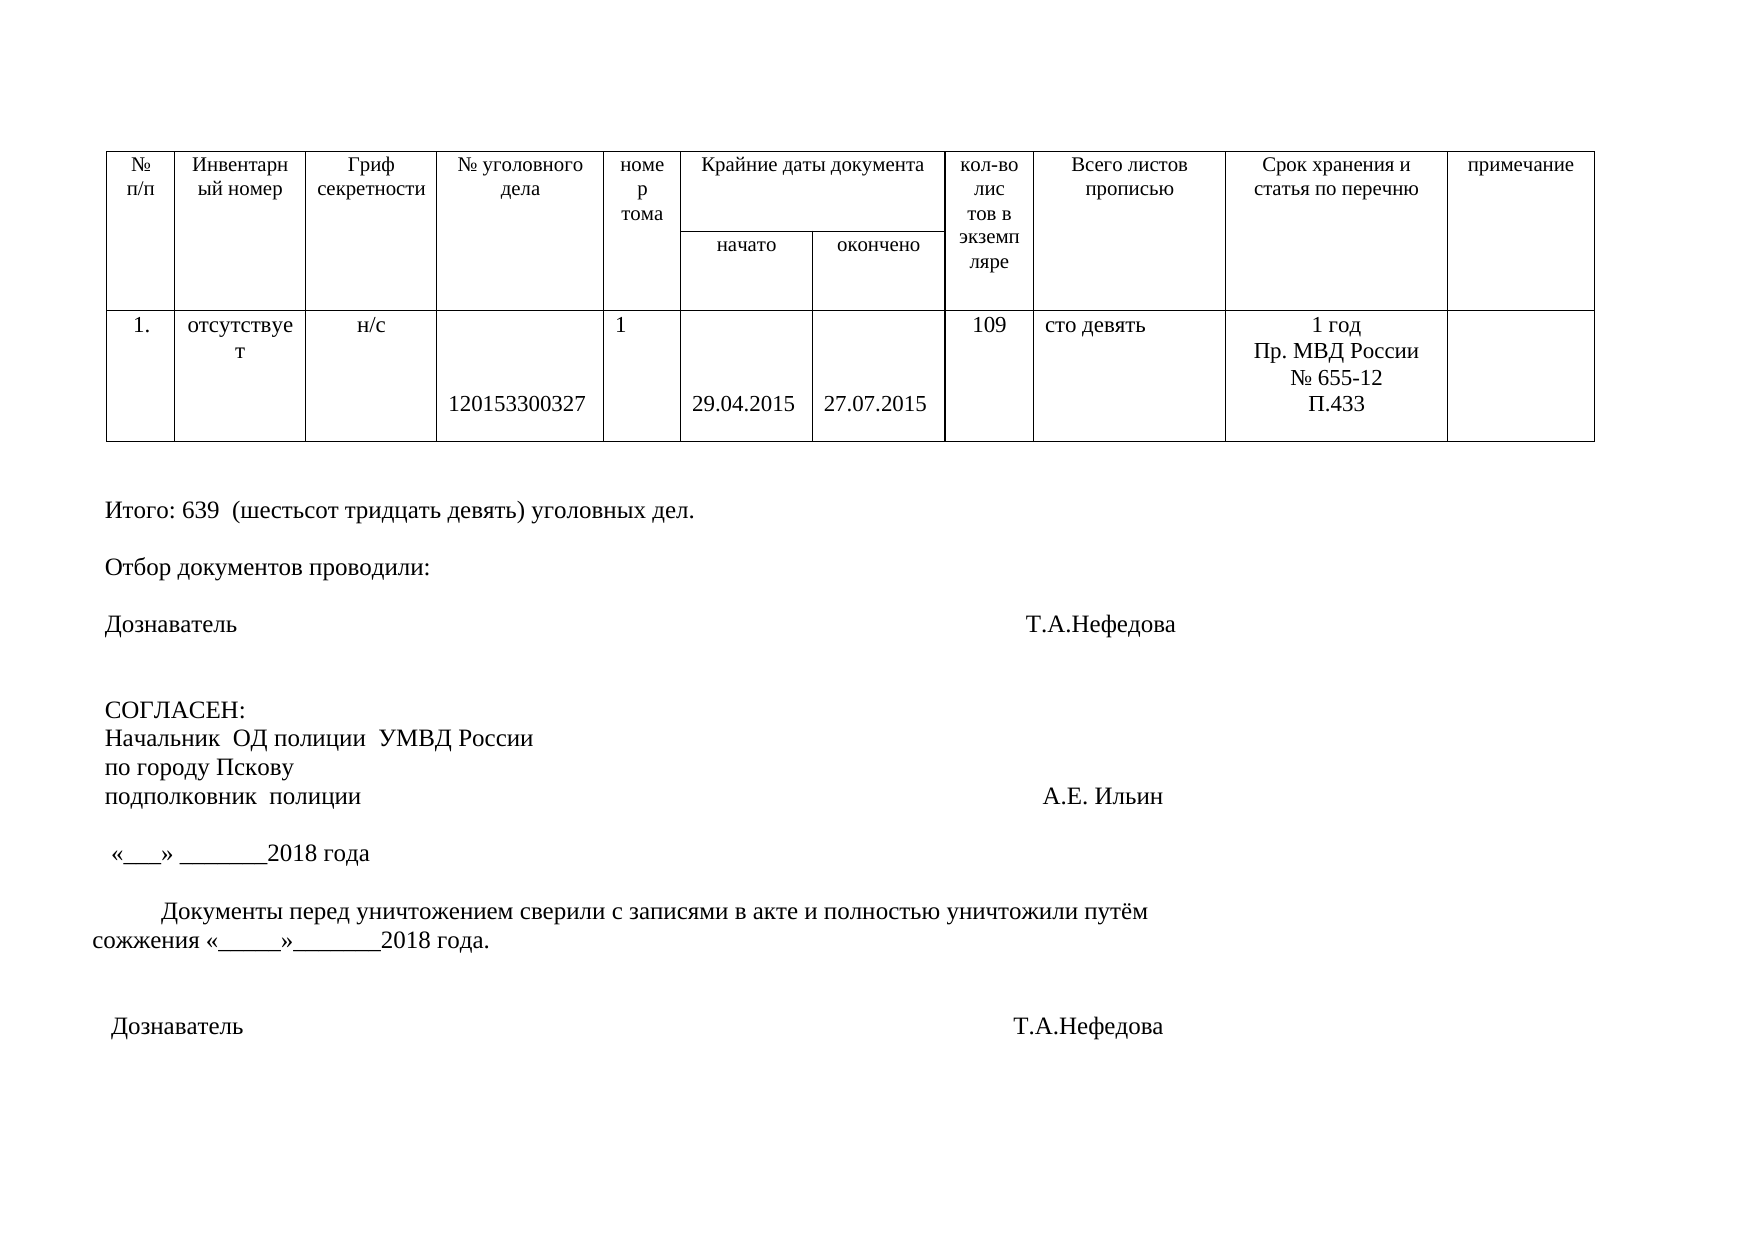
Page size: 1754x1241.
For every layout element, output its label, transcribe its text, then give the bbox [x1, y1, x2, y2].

table_header кол-во лис тов в экземпляре [946, 152, 1033, 310]
text подполковник полиции А.Е. Ильин [29, 781, 1636, 810]
table_cell 29.04.2015 [681, 311, 812, 441]
table_cell 1 год Пр. МВД России № 655-12 П.433 [1226, 311, 1447, 441]
table_cell 120153300327 [437, 311, 603, 441]
table_cell 1 [604, 311, 680, 441]
table_cell начато [681, 232, 812, 310]
text по городу Пскову [29, 752, 1636, 781]
table_header Срок хранения и статья по перечню [1226, 152, 1447, 310]
table_header Инвентарный номер [175, 152, 305, 310]
table_cell сто девять [1034, 311, 1225, 441]
text СОГЛАСЕН: [29, 695, 1636, 723]
text Дознаватель Т.А.Нефедова [29, 1011, 1636, 1040]
text Отбор документов проводили: [29, 552, 1636, 581]
table_header № п/п [107, 152, 174, 310]
text Начальник ОД полиции УМВД России [29, 723, 1636, 752]
table_cell н/с [306, 311, 436, 441]
table_cell [1448, 311, 1594, 441]
text Итого: 639 (шестьсот тридцать девять) уголовных дел. [29, 495, 1636, 524]
table_cell окончено [813, 232, 944, 310]
text сожжения «_____»_______2018 года. [29, 925, 1636, 953]
table_header Всего листов прописью [1034, 152, 1225, 310]
table_header Крайние даты документа [681, 152, 944, 231]
table_header № уголовного дела [437, 152, 603, 310]
table_header номер тома [604, 152, 680, 310]
text «___» _______2018 года [29, 838, 1636, 867]
text Дознаватель Т.А.Нефедова [29, 609, 1636, 638]
table_cell [107, 311, 174, 441]
table_header Гриф секретности [306, 152, 436, 310]
table_cell 109 [946, 311, 1033, 441]
table_cell отсутствует [175, 311, 305, 441]
table_cell 27.07.2015 [813, 311, 944, 441]
table_header примечание [1448, 152, 1594, 310]
text Документы перед уничтожением сверили с записями в акте и полностью уничтожили путём [29, 896, 1636, 925]
